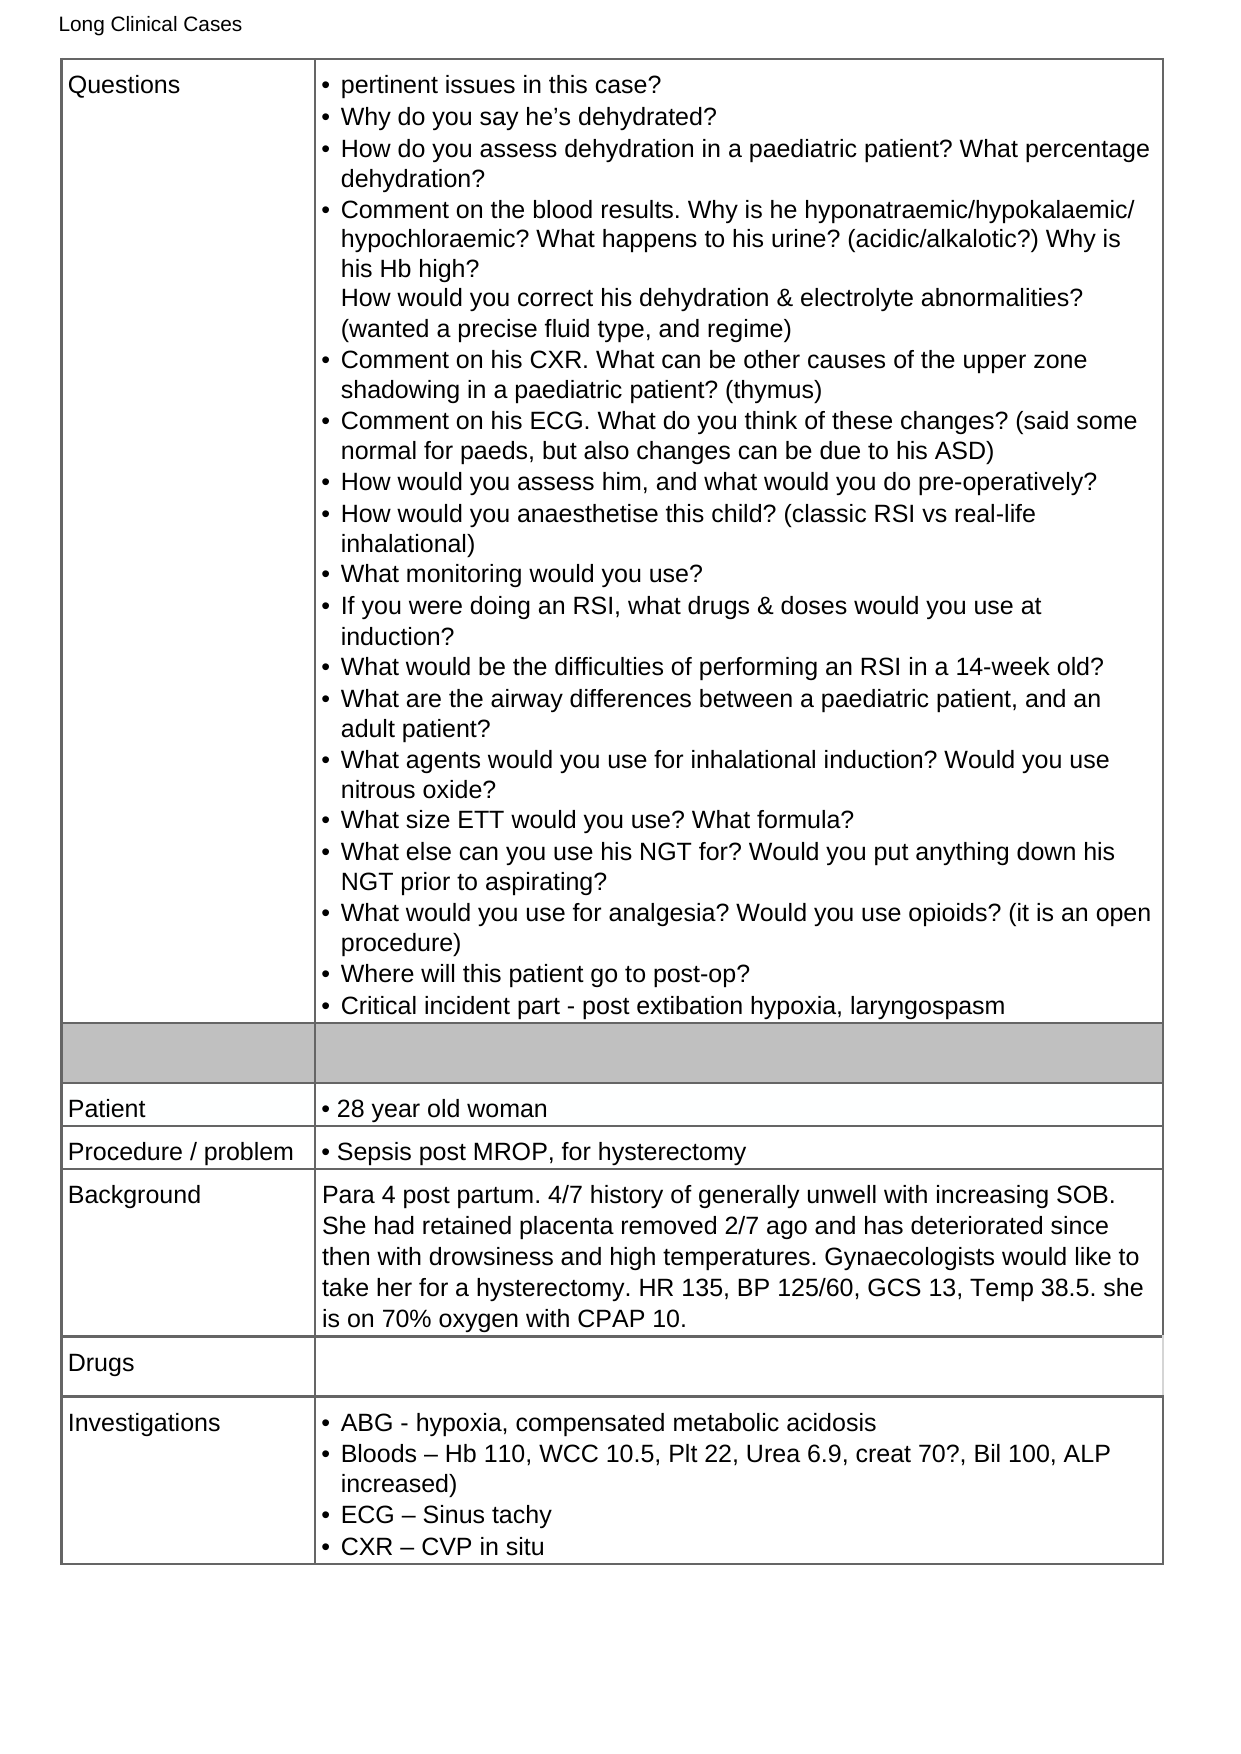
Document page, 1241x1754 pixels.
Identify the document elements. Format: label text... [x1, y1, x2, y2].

table_cell Investigations [63, 1398, 314, 1563]
table_cell • Sepsis post MROP, for hysterectomy [316, 1127, 1162, 1168]
table_cell • 28 year old woman [316, 1084, 1162, 1125]
table_cell [316, 1024, 1162, 1082]
table_cell Para 4 post partum. 4/7 history of generally unwell with increasing SOB. She had retained placenta removed 2/7 ago and has deteriorated since then with drowsiness and high temperatures. Gynaecologists would like to take her for a hysterectomy. HR 135, BP 125/60, GCS 13, Temp 38.5. she is on 70% oxygen with CPAP 10. [316, 1170, 1162, 1335]
table_cell Procedure / problem [63, 1127, 314, 1168]
table_cell Drugs [63, 1338, 314, 1395]
table_cell [63, 1024, 314, 1082]
table_cell Background [63, 1170, 314, 1335]
table_header pertinent issues in this case? Why do you say he’s dehydrated? How do you assess dehydration in a paediatric patient? What percentage dehydration? Comment on the blood results. Why is he hyponatraemic/hypokalaemic/ hypochloraemic? What happens to his urine? (acidic/alkalotic?) Why is his Hb high? How would you correct his dehydration & electrolyte abnormalities? (wanted a precise fluid type, and regime) Comment on his CXR. What can be other causes of the upper zone shadowing in a paediatric patient? (thymus) Comment on his ECG. What do you think of these changes? (said some normal for paeds, but also changes can be due to his ASD) How would you assess him, and what would you do pre-operatively? How would you anaesthetise this child? (classic RSI vs real-life inhalational) What monitoring would you use? If you were doing an RSI, what drugs & doses would you use at induction? What would be the difficulties of performing an RSI in a 14-week old? What are the airway differences between a paediatric patient, and an adult patient? What agents would you use for inhalational induction? Would you use nitrous oxide? What size ETT would you use? What formula? What else can you use his NGT for? Would you put anything down his NGT prior to aspirating? What would you use for analgesia? Would you use opioids? (it is an open procedure) Where will this patient go to post-op? Critical incident part - post extibation hypoxia, laryngospasm [316, 60, 1162, 1022]
table_cell Patient [63, 1084, 314, 1125]
table_header Questions [63, 60, 314, 1022]
table_cell ABG - hypoxia, compensated metabolic acidosis Bloods – Hb 110, WCC 10.5, Plt 22, Urea 6.9, creat 70?, Bil 100, ALP increased) ECG – Sinus tachy CXR – CVP in situ [316, 1398, 1162, 1563]
table_cell [316, 1338, 1162, 1395]
